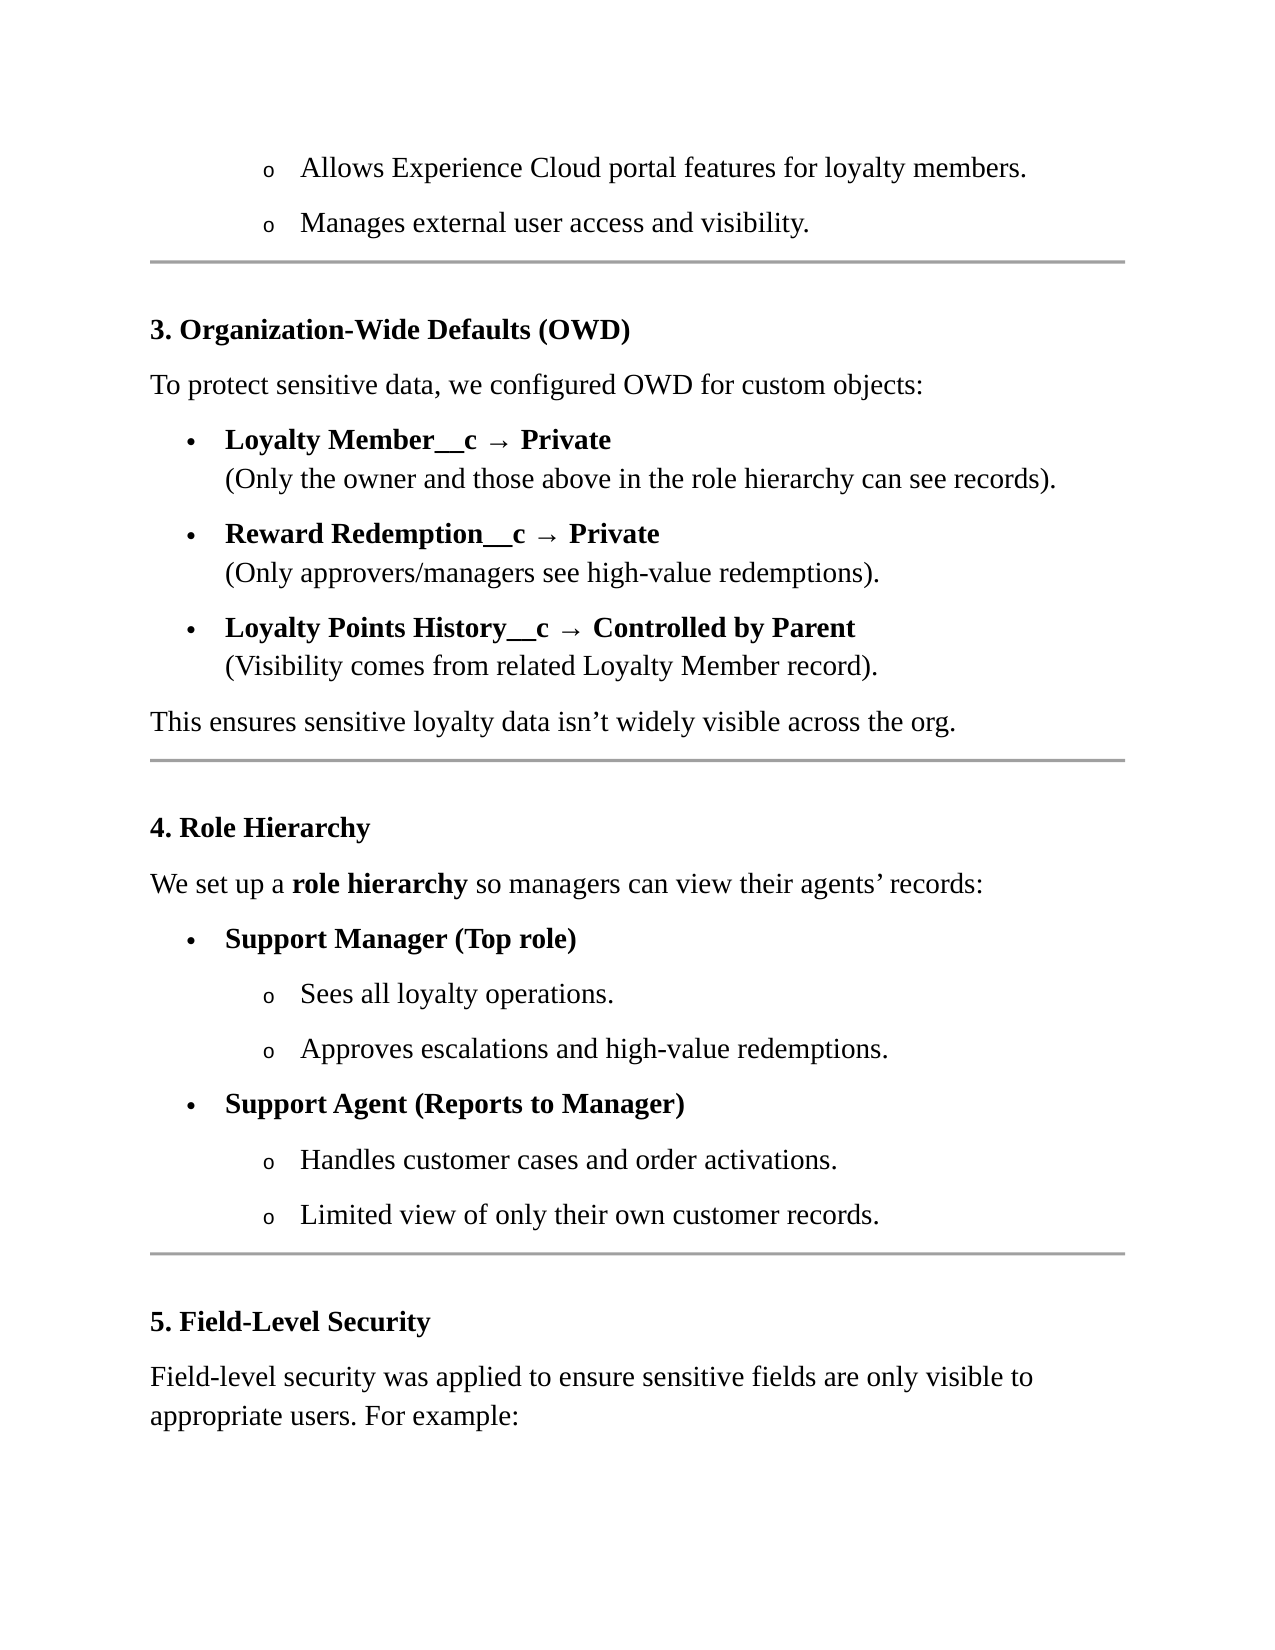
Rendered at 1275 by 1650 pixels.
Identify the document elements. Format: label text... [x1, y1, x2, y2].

list Support Agent (Reports to Manager) [187, 1087, 1125, 1120]
list Sees all loyalty operations. [262, 976, 1125, 1010]
text Field-level security was applied to ensure sensitive fields are only visible to appropriate users. For example: [150, 1359, 1125, 1431]
list Loyalty Points History__c → Controlled by Parent (Visibility comes from related Loyalty Member record). [187, 610, 1125, 682]
list Handles customer cases and order activations. [262, 1142, 1125, 1175]
text To protect sensitive data, we configured OWD for custom objects: [150, 367, 1125, 401]
list Loyalty Member__c → Private (Only the owner and those above in the role hierarchy can see records). [187, 422, 1125, 494]
text 5. Field-Level Security [150, 1304, 1125, 1337]
text This ensures sensitive loyalty data isn’t widely visible across the org. [150, 704, 1125, 737]
text We set up a role hierarchy so managers can view their agents’ records: [150, 866, 1125, 899]
list Manages external user access and visibility. [262, 205, 1125, 239]
list Limited view of only their own customer records. [262, 1197, 1125, 1231]
text 3. Organization-Wide Defaults (OWD) [150, 312, 1125, 346]
list Allows Experience Cloud portal features for loyalty members. [262, 150, 1125, 183]
list Support Manager (Top role) [187, 921, 1125, 954]
list Reward Redemption__c → Private (Only approvers/managers see high-value redemptions). [187, 516, 1125, 588]
text 4. Role Hierarchy [150, 811, 1125, 844]
list Approves escalations and high-value redemptions. [262, 1031, 1125, 1065]
